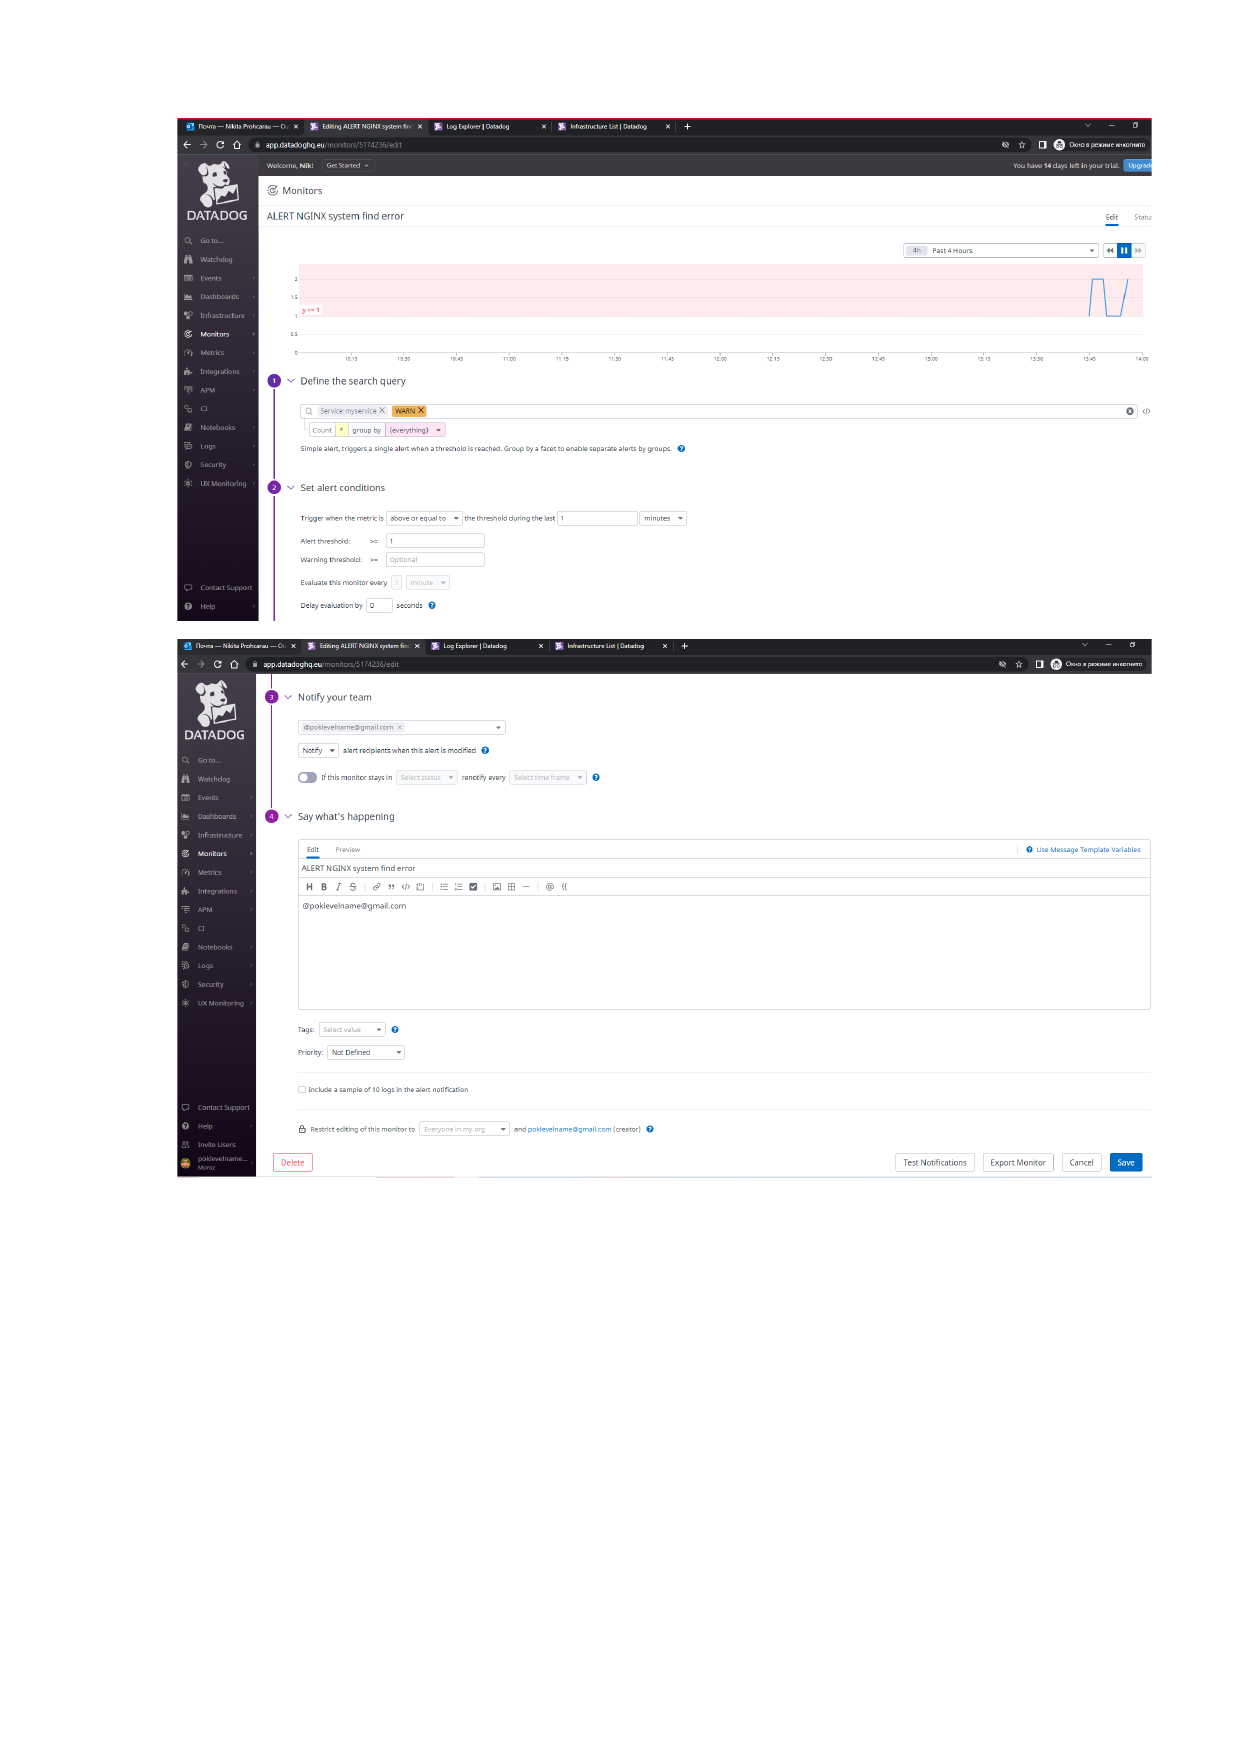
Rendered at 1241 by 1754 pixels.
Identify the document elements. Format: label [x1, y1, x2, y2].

picture [177, 118, 1152, 621]
picture [177, 639, 1152, 1178]
